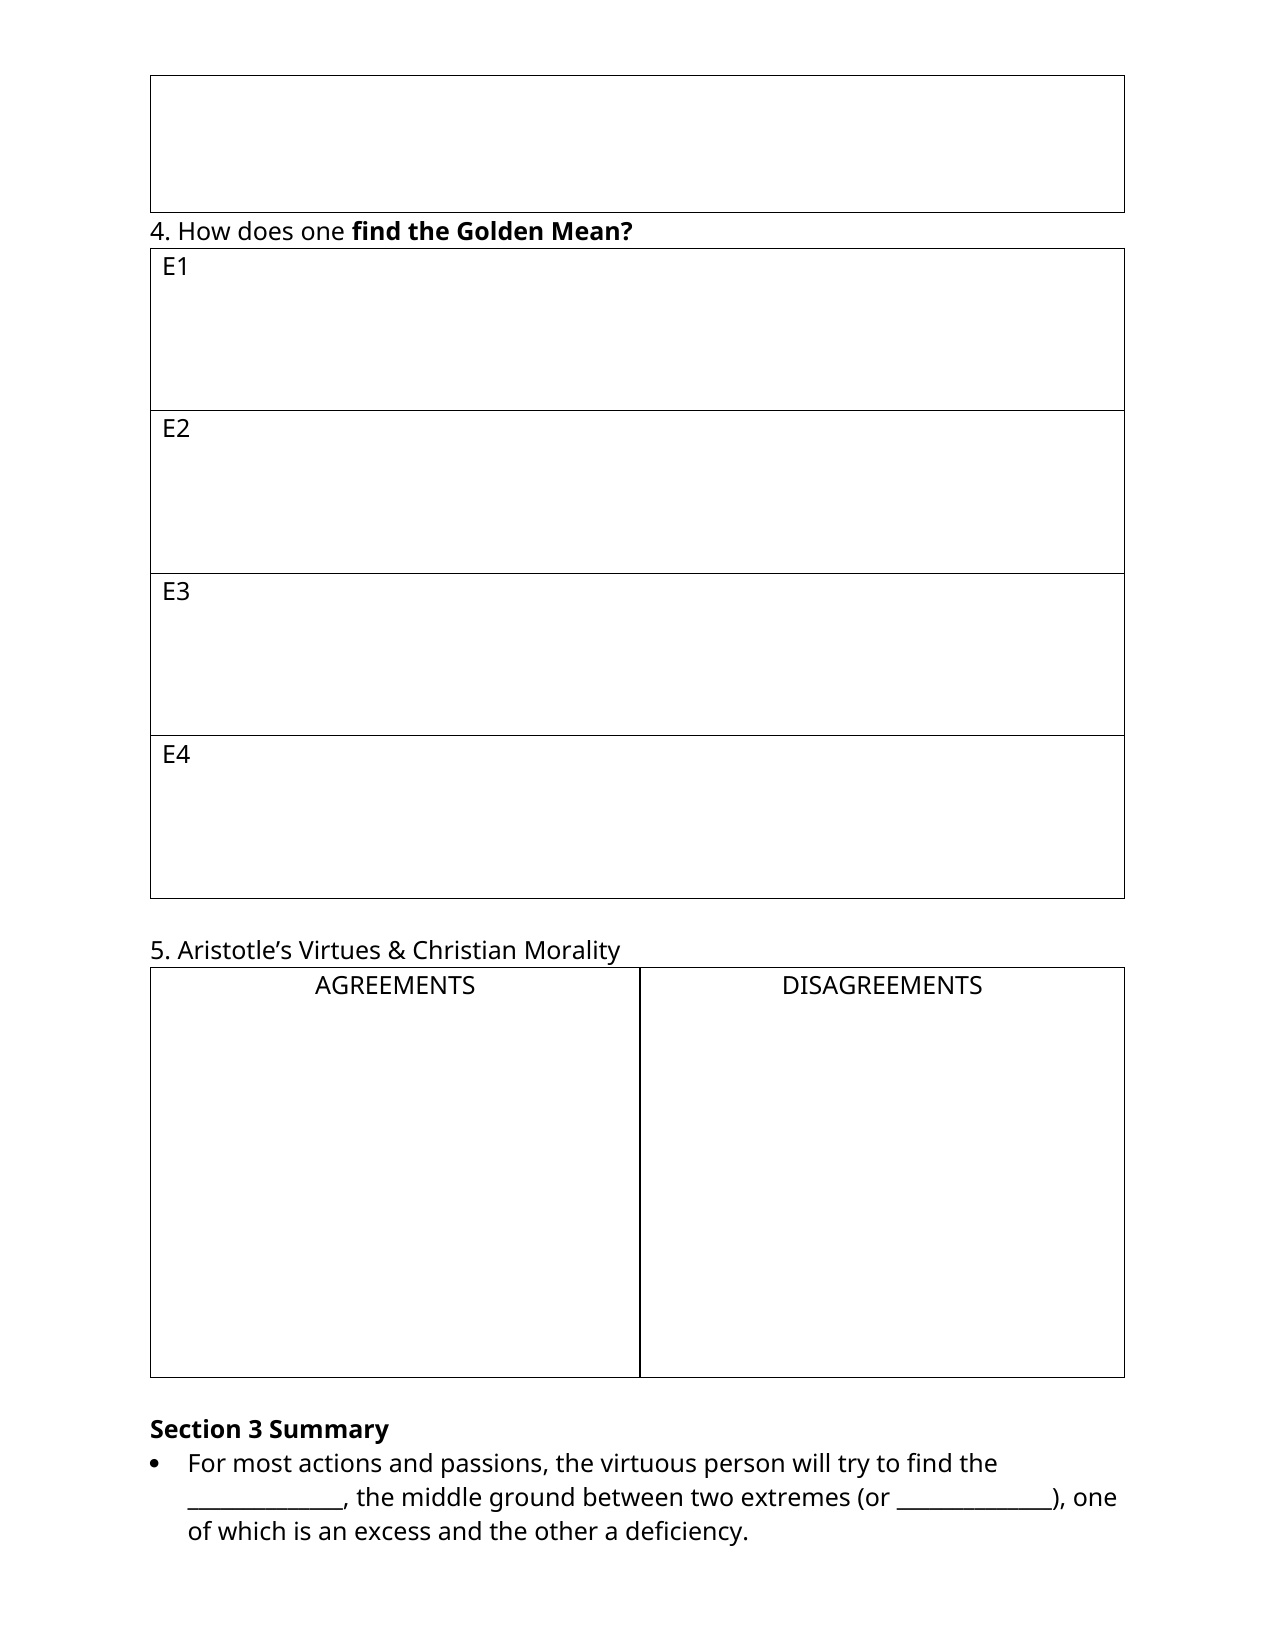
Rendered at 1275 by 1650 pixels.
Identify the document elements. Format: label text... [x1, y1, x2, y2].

text 5. Aristotle’s Virtues & Christian Morality [150, 933, 1125, 967]
text Section 3 Summary [150, 1412, 1125, 1446]
table_cell E3 [151, 574, 1124, 735]
table_header DISAGREEMENTS [641, 968, 1124, 1377]
list For most actions and passions, the virtuous person will try to find the ______________, the middle ground between two extremes (or ______________), one of which is an excess and the other a deficiency. [150, 1446, 1125, 1548]
table_cell E4 [151, 736, 1124, 898]
table_cell E2 [151, 411, 1124, 573]
text 4. How does one find the Golden Mean? [150, 213, 1125, 247]
table_header AGREEMENTS [151, 968, 639, 1377]
table_header [151, 76, 1124, 212]
table_header E1 [151, 249, 1124, 410]
